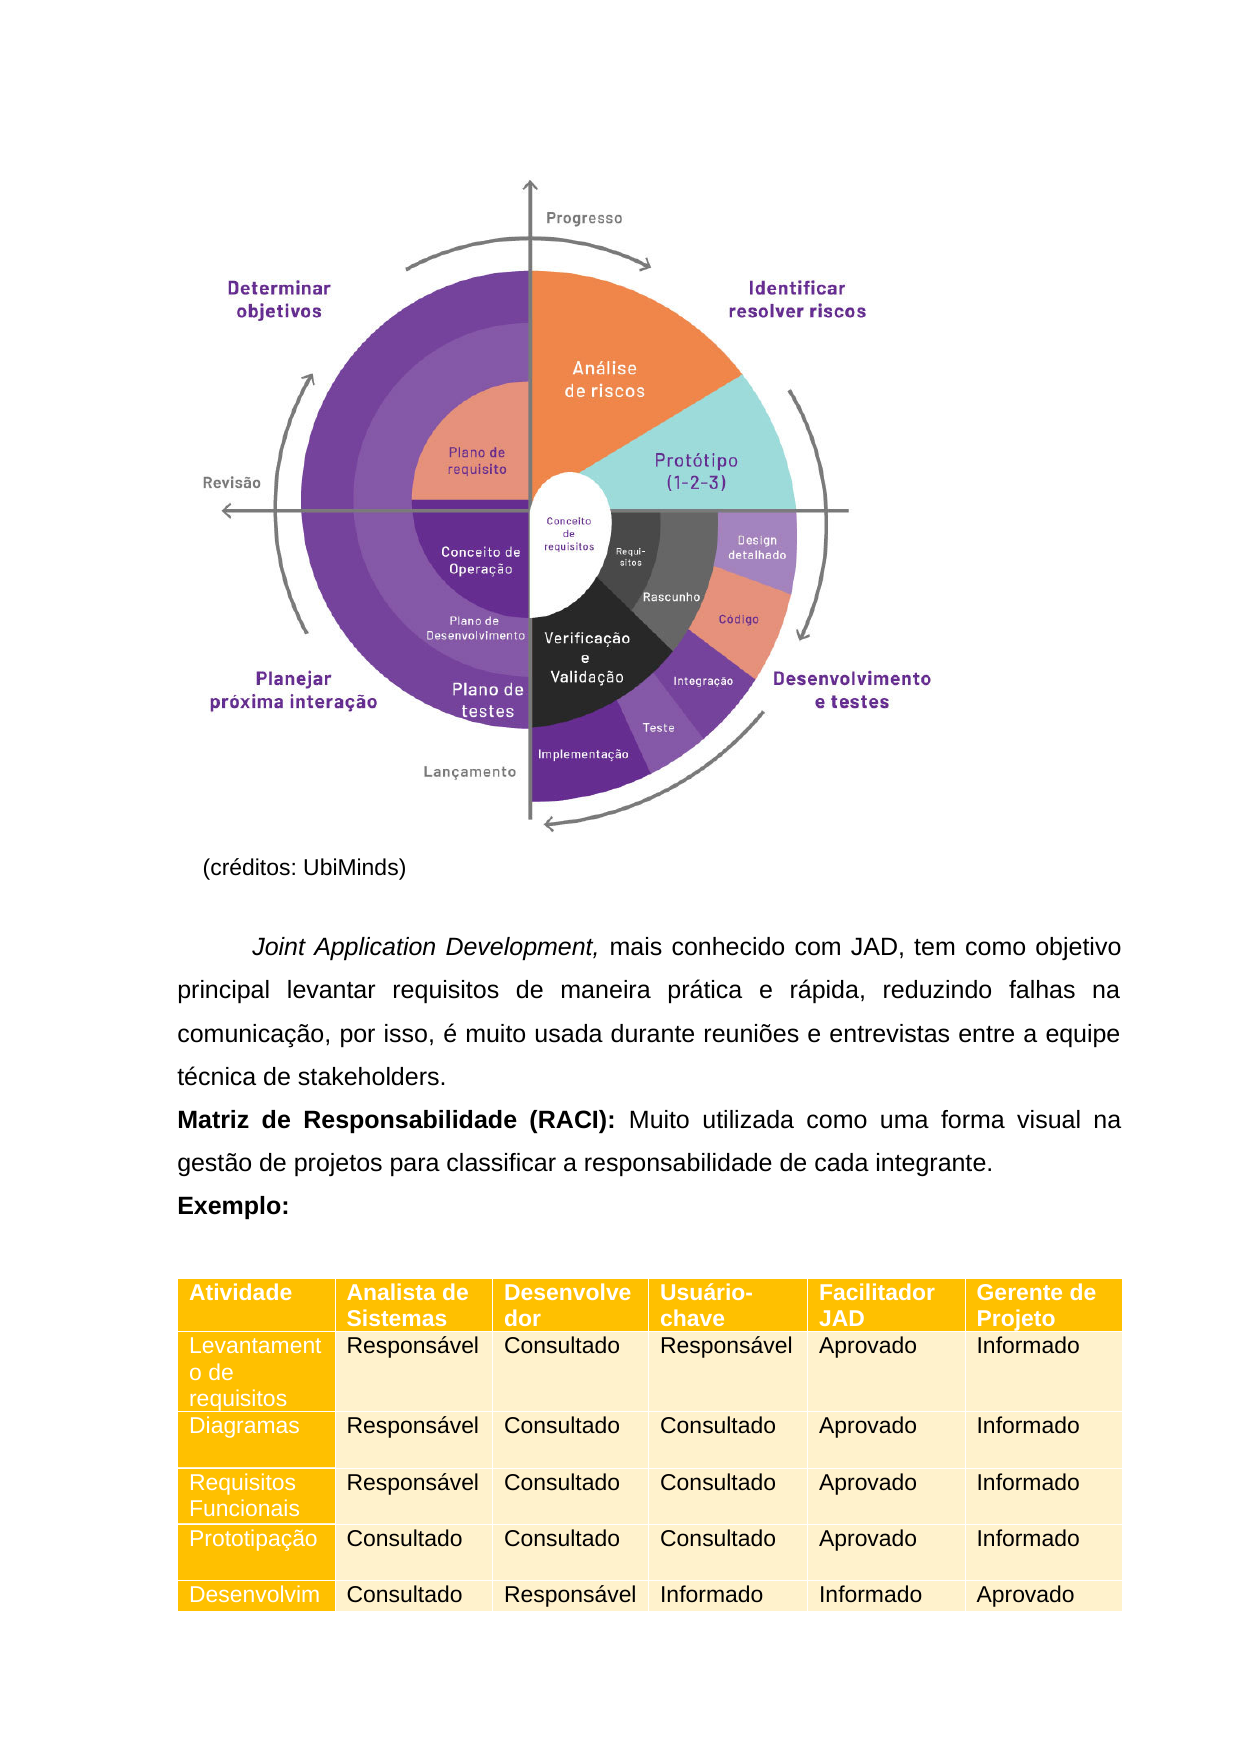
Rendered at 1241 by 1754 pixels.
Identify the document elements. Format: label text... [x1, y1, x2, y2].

table_header Analista de Sistemas [336, 1279, 492, 1331]
table_header Atividade [178, 1279, 335, 1331]
table_cell Consultado [336, 1525, 492, 1580]
table_cell Informado [966, 1469, 1122, 1523]
table_cell Aprovado [808, 1332, 965, 1411]
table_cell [178, 1581, 335, 1611]
table_header Gerente de Projeto [966, 1279, 1122, 1331]
text (créditos: UbiMinds) [177, 853, 1122, 880]
table_cell Informado [966, 1525, 1122, 1580]
table_cell Informado [966, 1332, 1122, 1411]
table_cell Consultado [493, 1469, 648, 1523]
table_cell Aprovado [966, 1581, 1122, 1611]
table_cell Aprovado [808, 1525, 965, 1580]
table_cell Consultado [649, 1412, 807, 1467]
text Joint Application Development, mais conhecido com JAD, tem como objetivo principal levantar requisitos de maneira prática e rápida, reduzindo falhas na comunicação, por isso, é muito usada durante reuniões e entrevistas entre a equipe técnica de stakeholders. [177, 932, 1122, 1091]
table_header Facilitador JAD [808, 1279, 965, 1331]
table_cell Responsável [336, 1412, 492, 1467]
text Exemplo: [177, 1191, 1122, 1220]
table_cell Informado [649, 1581, 807, 1611]
table_cell Consultado [336, 1581, 492, 1611]
table_cell Responsável [336, 1332, 492, 1411]
text Matriz de Responsabilidade (RACI): Muito utilizada como uma forma visual na gestão de projetos para classificar a responsabilidade de cada integrante. [177, 1105, 1122, 1177]
table_cell Aprovado [808, 1469, 965, 1523]
table_cell Responsável [493, 1581, 648, 1611]
table_cell Consultado [493, 1332, 648, 1411]
table_cell Consultado [649, 1525, 807, 1580]
table_cell Aprovado [808, 1412, 965, 1467]
table_cell Consultado [493, 1525, 648, 1580]
table_header Desenvolvedor [493, 1279, 648, 1331]
table_cell Consultado [649, 1469, 807, 1523]
table_cell Responsável [649, 1332, 807, 1411]
table_cell Requisitos Funcionais [178, 1469, 335, 1523]
table_cell Diagramas [178, 1412, 335, 1467]
table_cell Consultado [493, 1412, 648, 1467]
table_cell Responsável [336, 1469, 492, 1523]
table_header Usuário-chave [649, 1279, 807, 1331]
table_cell Informado [808, 1581, 965, 1611]
table_cell Levantamento de requisitos [178, 1332, 335, 1411]
table_cell Informado [966, 1412, 1122, 1467]
table_cell Prototipação [178, 1525, 335, 1580]
